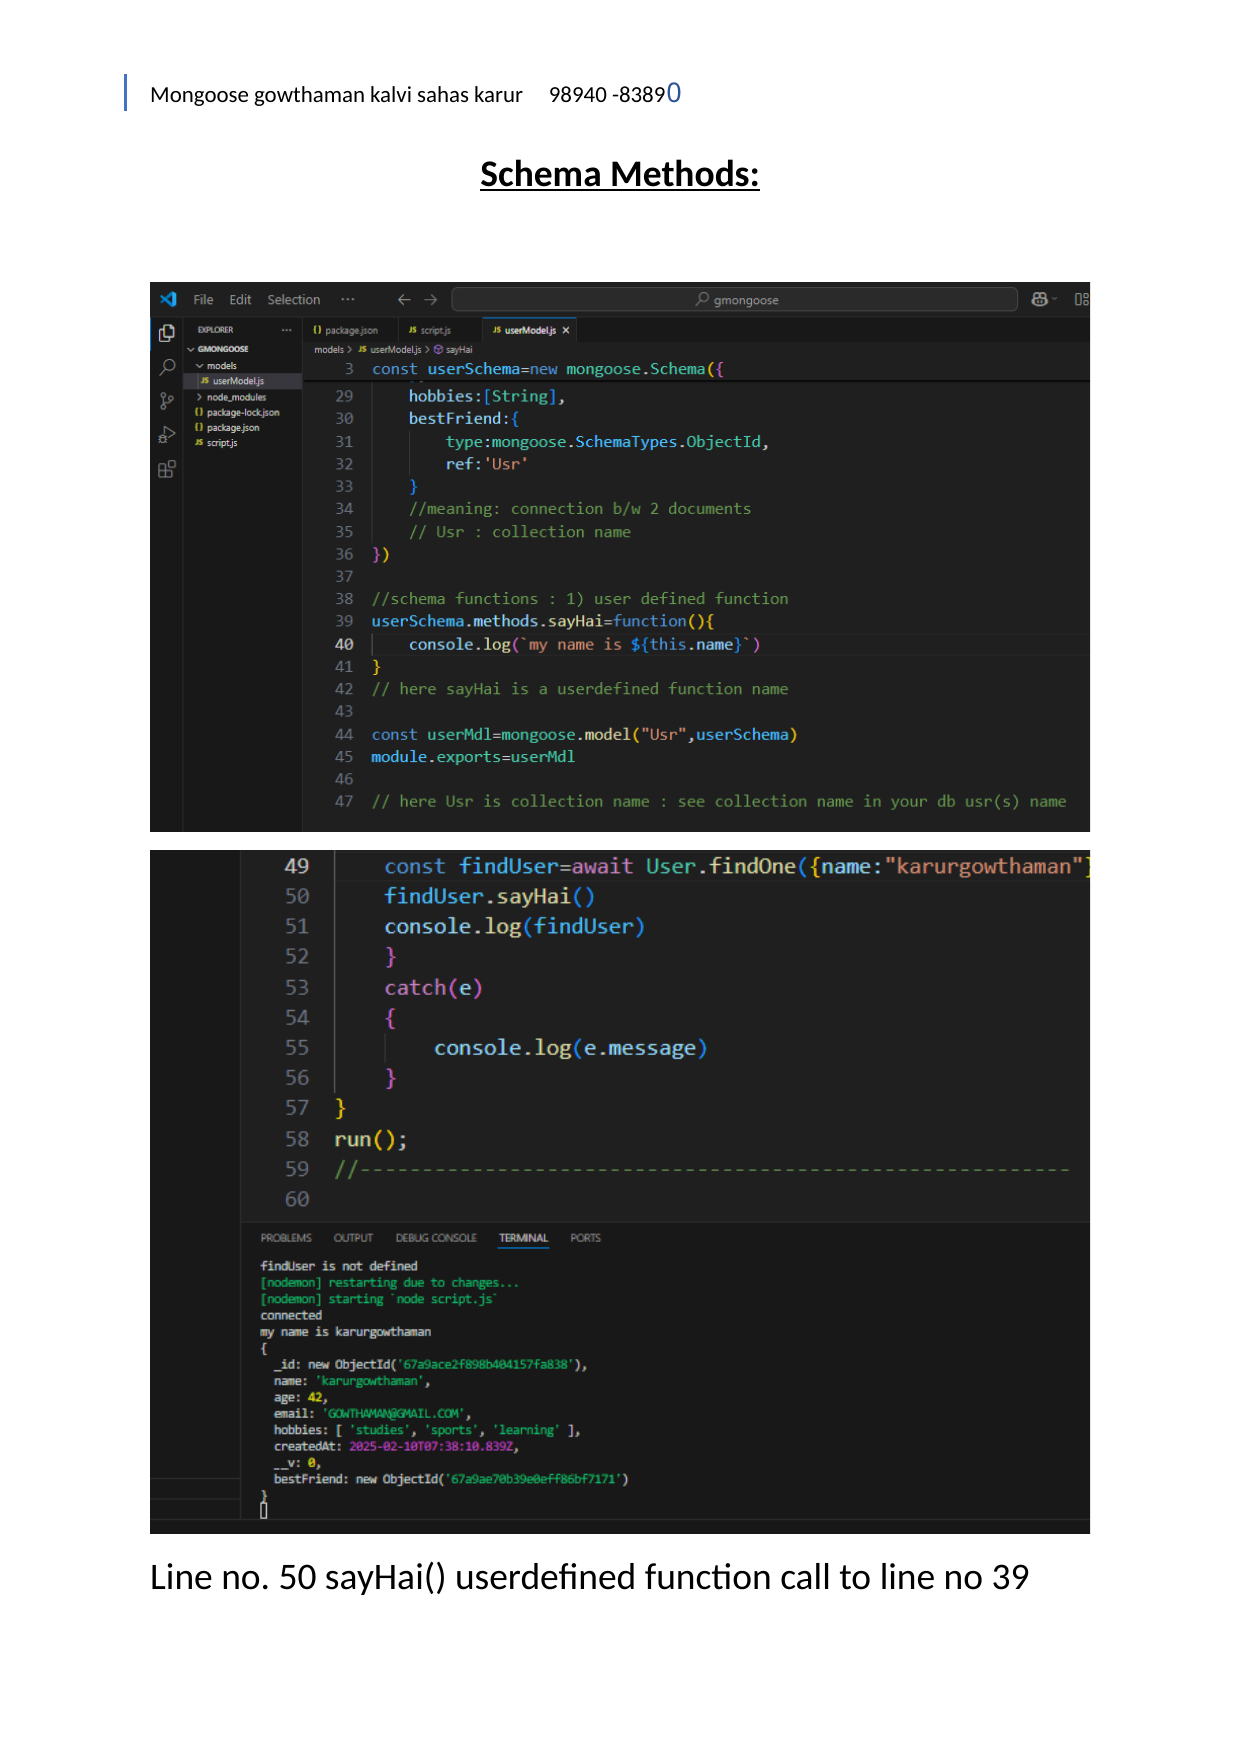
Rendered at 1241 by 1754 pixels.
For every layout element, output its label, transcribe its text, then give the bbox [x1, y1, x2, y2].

text Line no. 50 sayHai() userdefined function call to line no 39 [150, 1553, 1090, 1599]
picture [150, 850, 1091, 1534]
text Schema Methods: [150, 150, 1090, 196]
picture [150, 282, 1091, 832]
